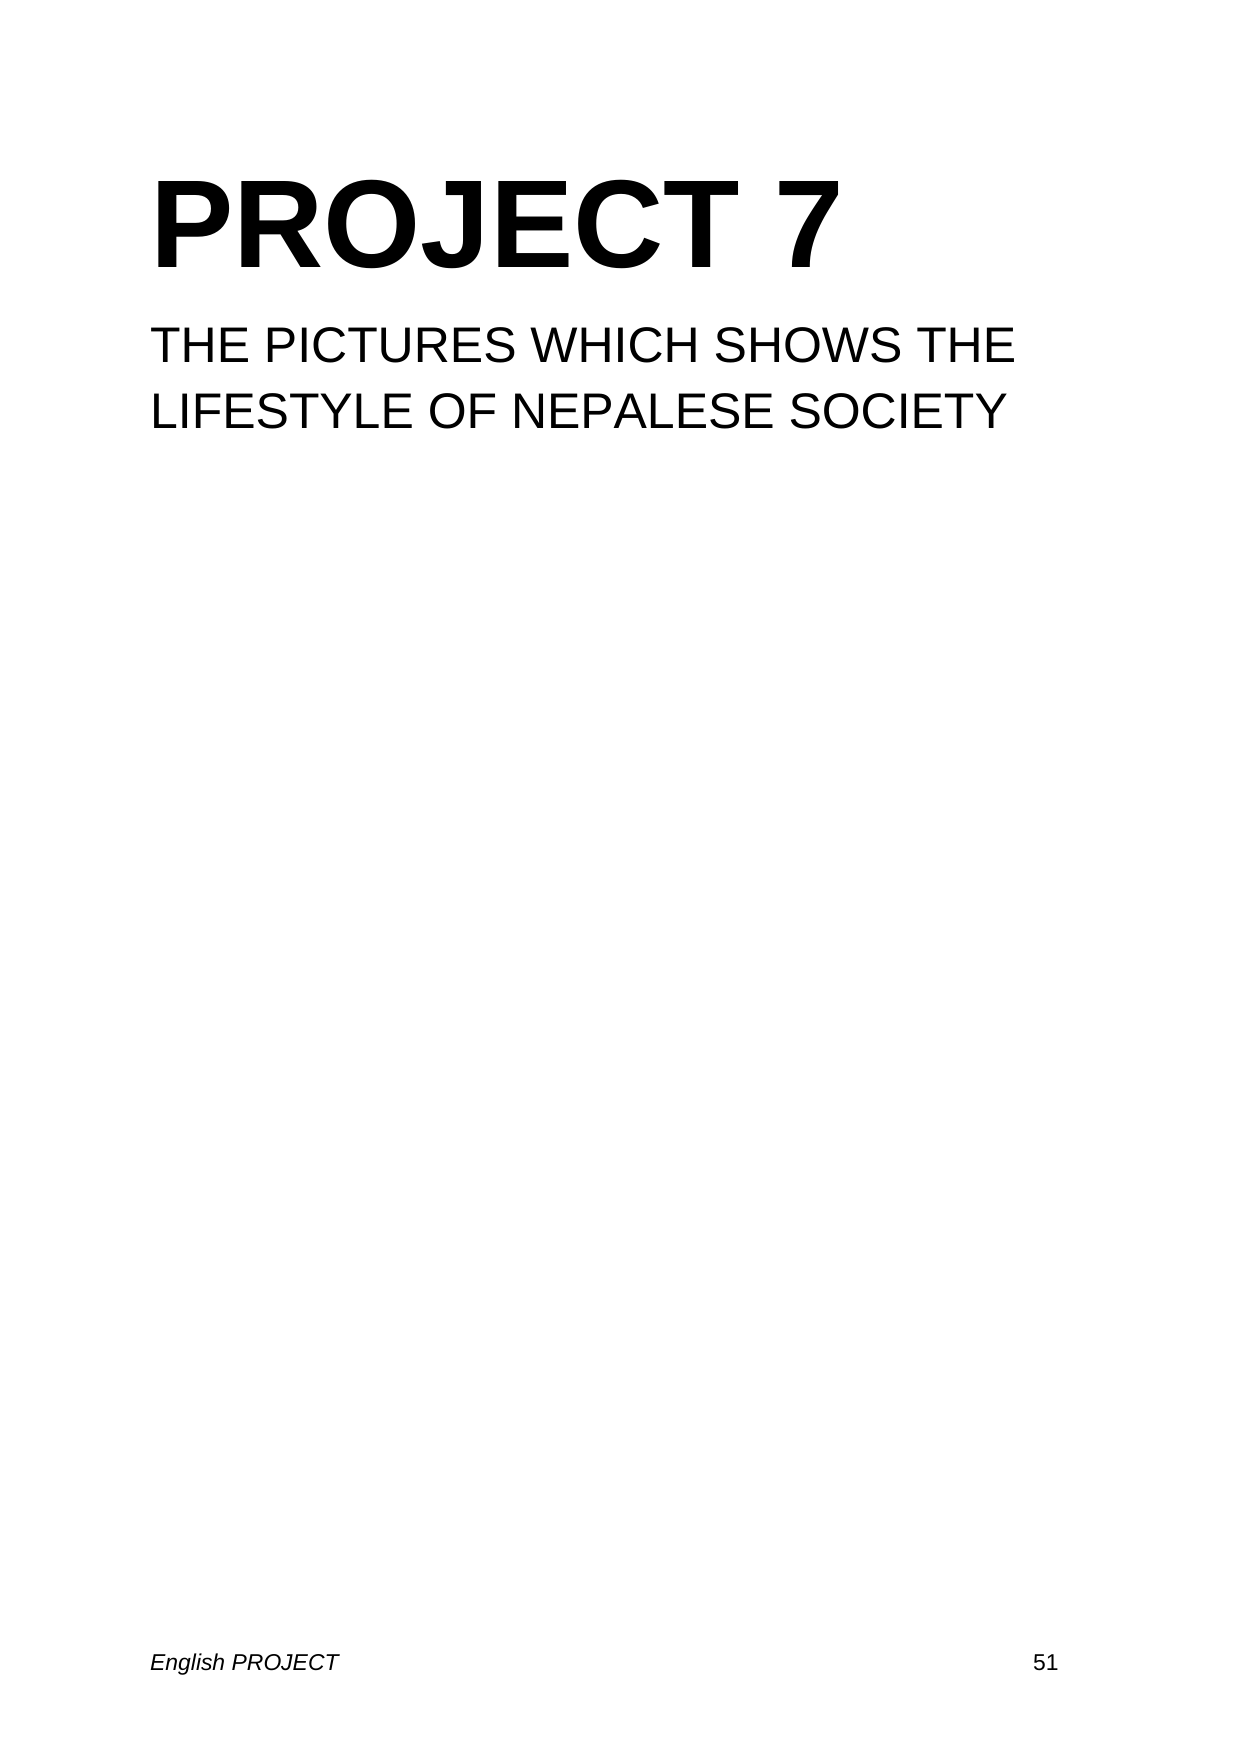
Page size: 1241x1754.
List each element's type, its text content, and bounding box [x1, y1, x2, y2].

text PROJECT 7 [150, 150, 1090, 294]
text THE PICTURES WHICH SHOWS THE LIFESTYLE OF NEPALESE SOCIETY [150, 315, 1090, 439]
